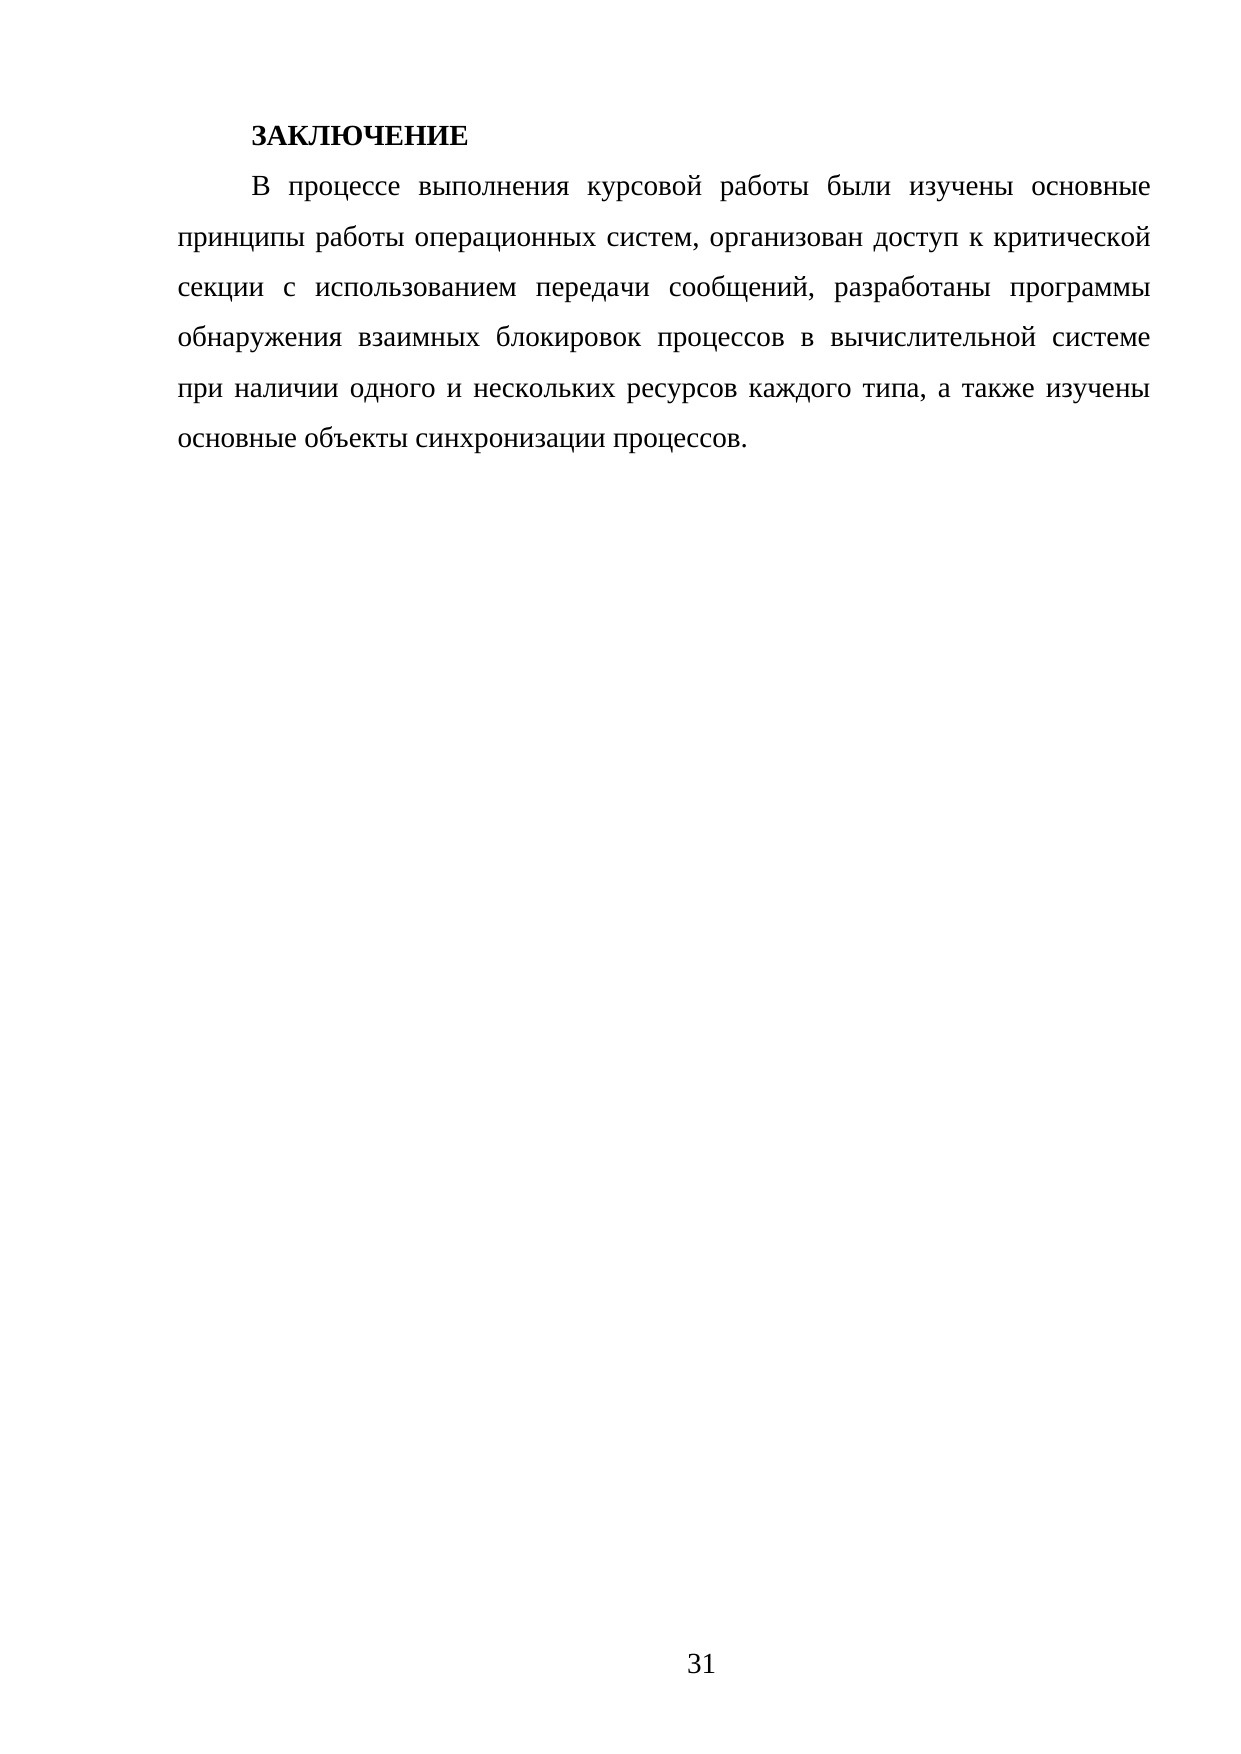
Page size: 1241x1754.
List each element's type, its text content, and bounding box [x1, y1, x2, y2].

text В процессе выполнения курсовой работы были изучены основные принципы работы операционных систем, организован доступ к критической секции с использованием передачи сообщений, разработаны программы обнаружения взаимных блокировок процессов в вычислительной системе при наличии одного и нескольких ресурсов каждого типа, а также изучены основные объекты синхронизации процессов. [177, 168, 1152, 453]
subtitle ЗАКЛЮЧЕНИЕ [177, 118, 1152, 152]
